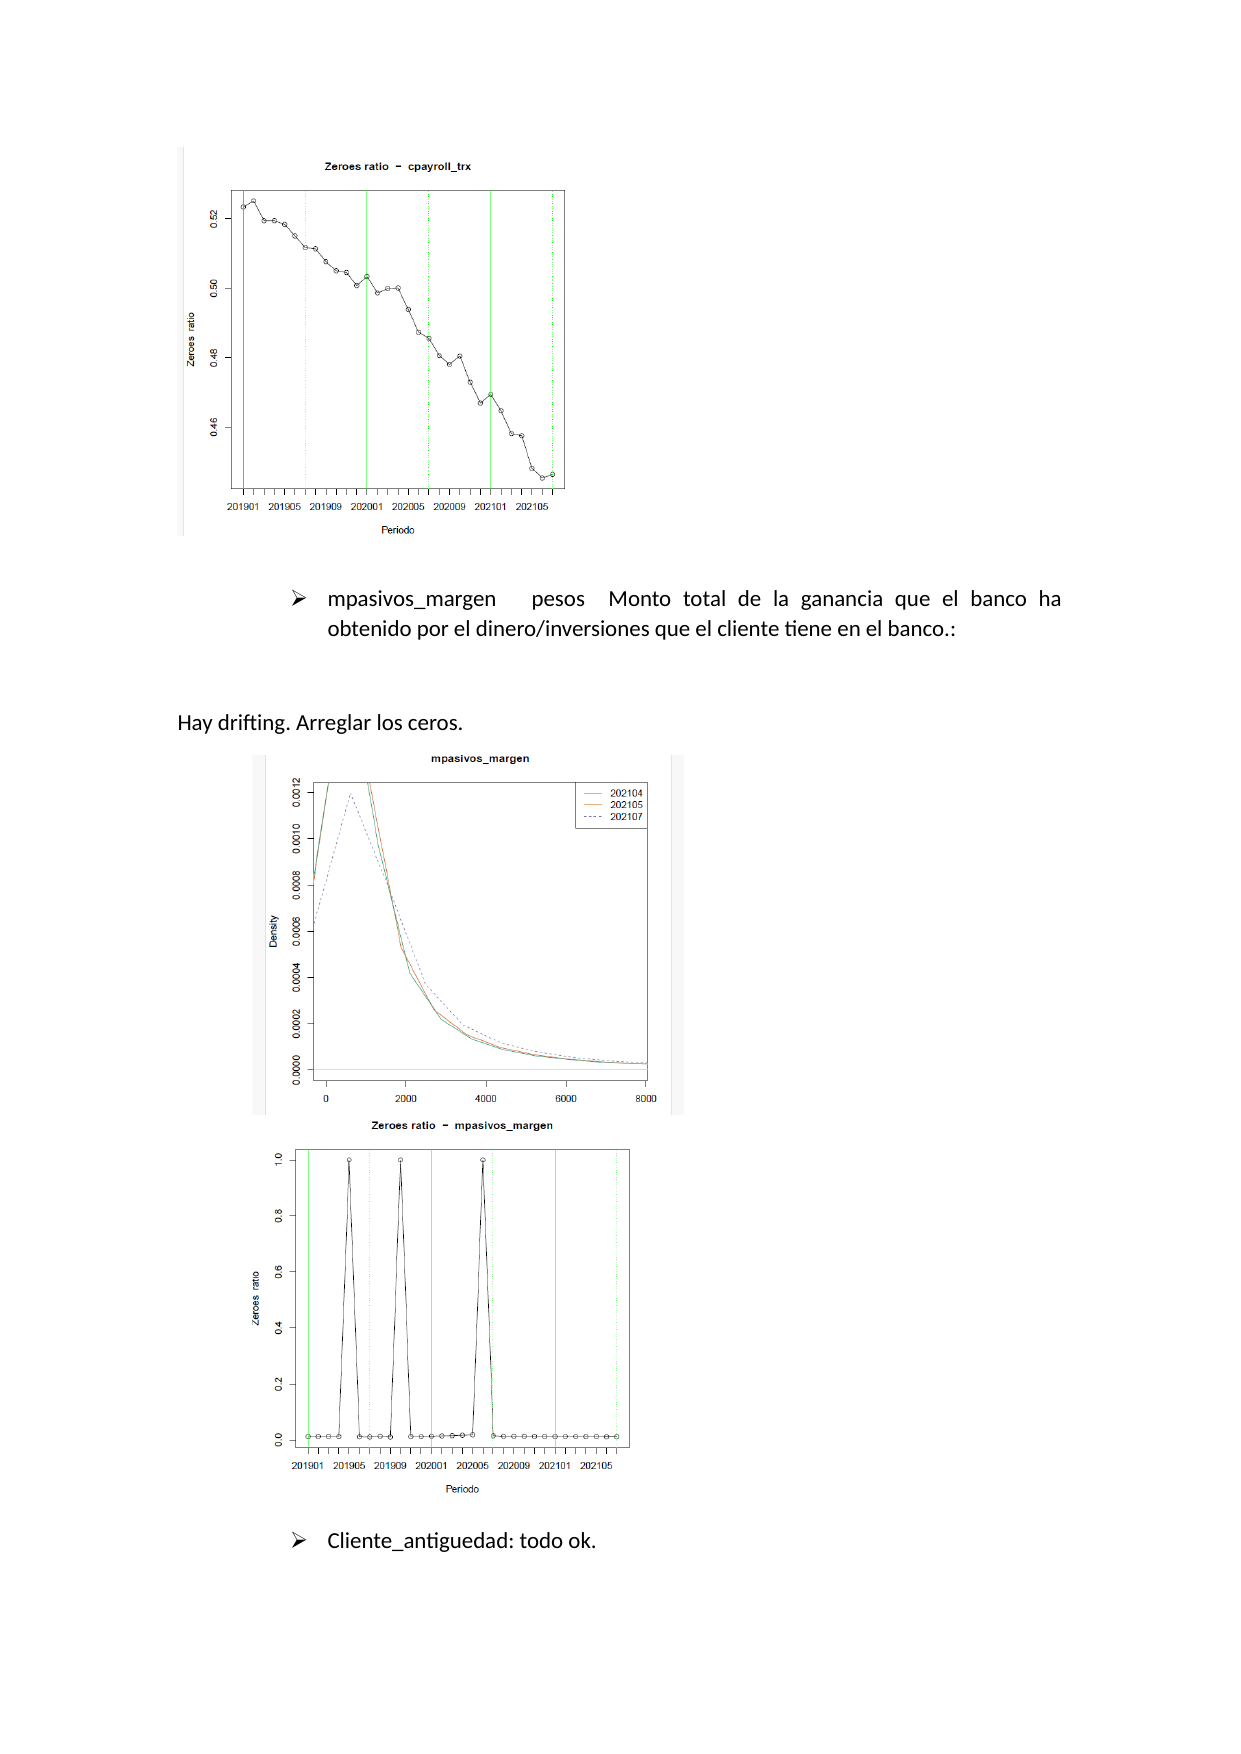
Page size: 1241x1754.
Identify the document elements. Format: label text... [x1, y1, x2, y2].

list mpasivos_margen pesos Monto total de la ganancia que el banco ha obtenido por el dinero/inversiones que el cliente tiene en el banco.: [290, 584, 1063, 642]
picture [177, 147, 568, 536]
picture [252, 755, 684, 1115]
text Hay drifting. Arreglar los ceros. [177, 708, 1063, 736]
list Cliente_antiguedad: todo ok. [290, 1526, 1063, 1554]
picture [252, 1117, 650, 1494]
